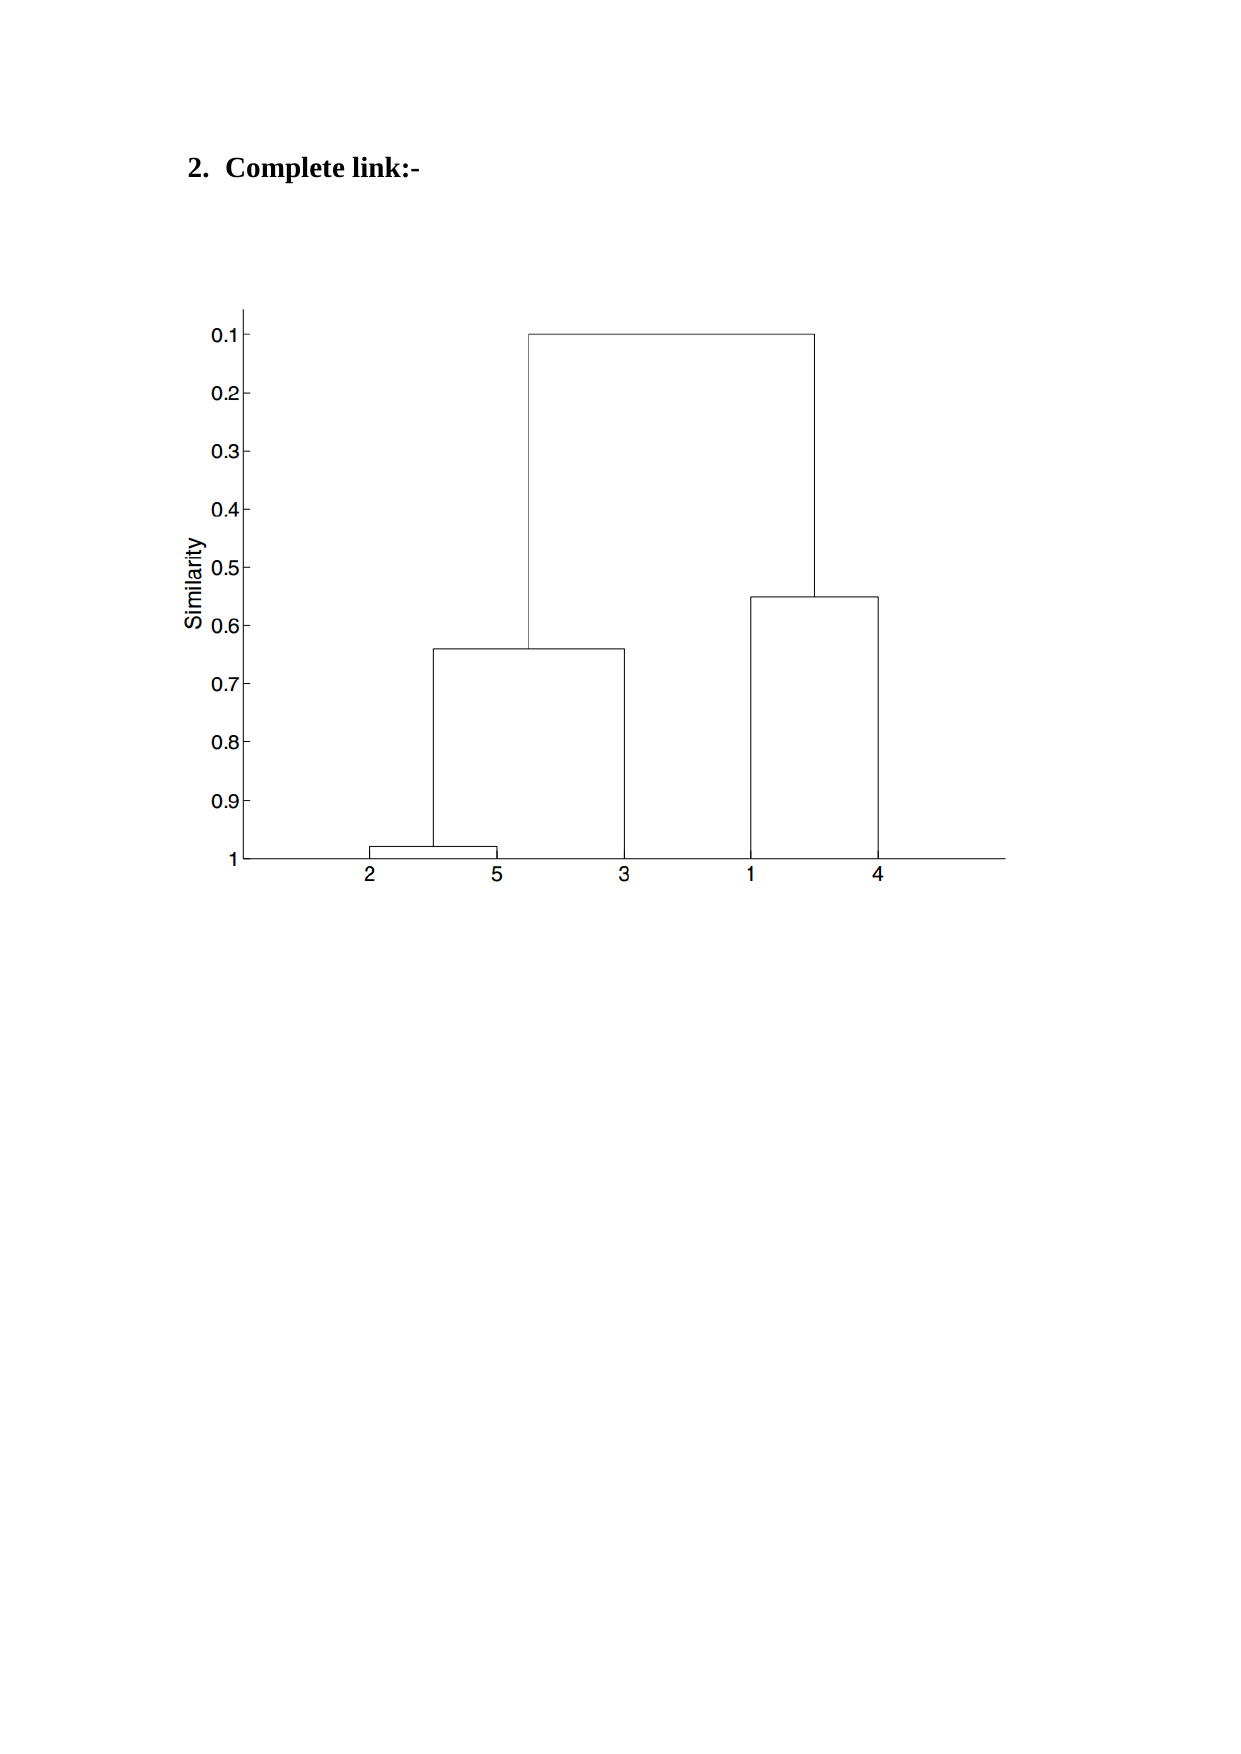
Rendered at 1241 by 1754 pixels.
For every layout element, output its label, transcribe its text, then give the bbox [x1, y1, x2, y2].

list Complete link:- [187, 150, 1090, 183]
picture [150, 296, 1019, 887]
